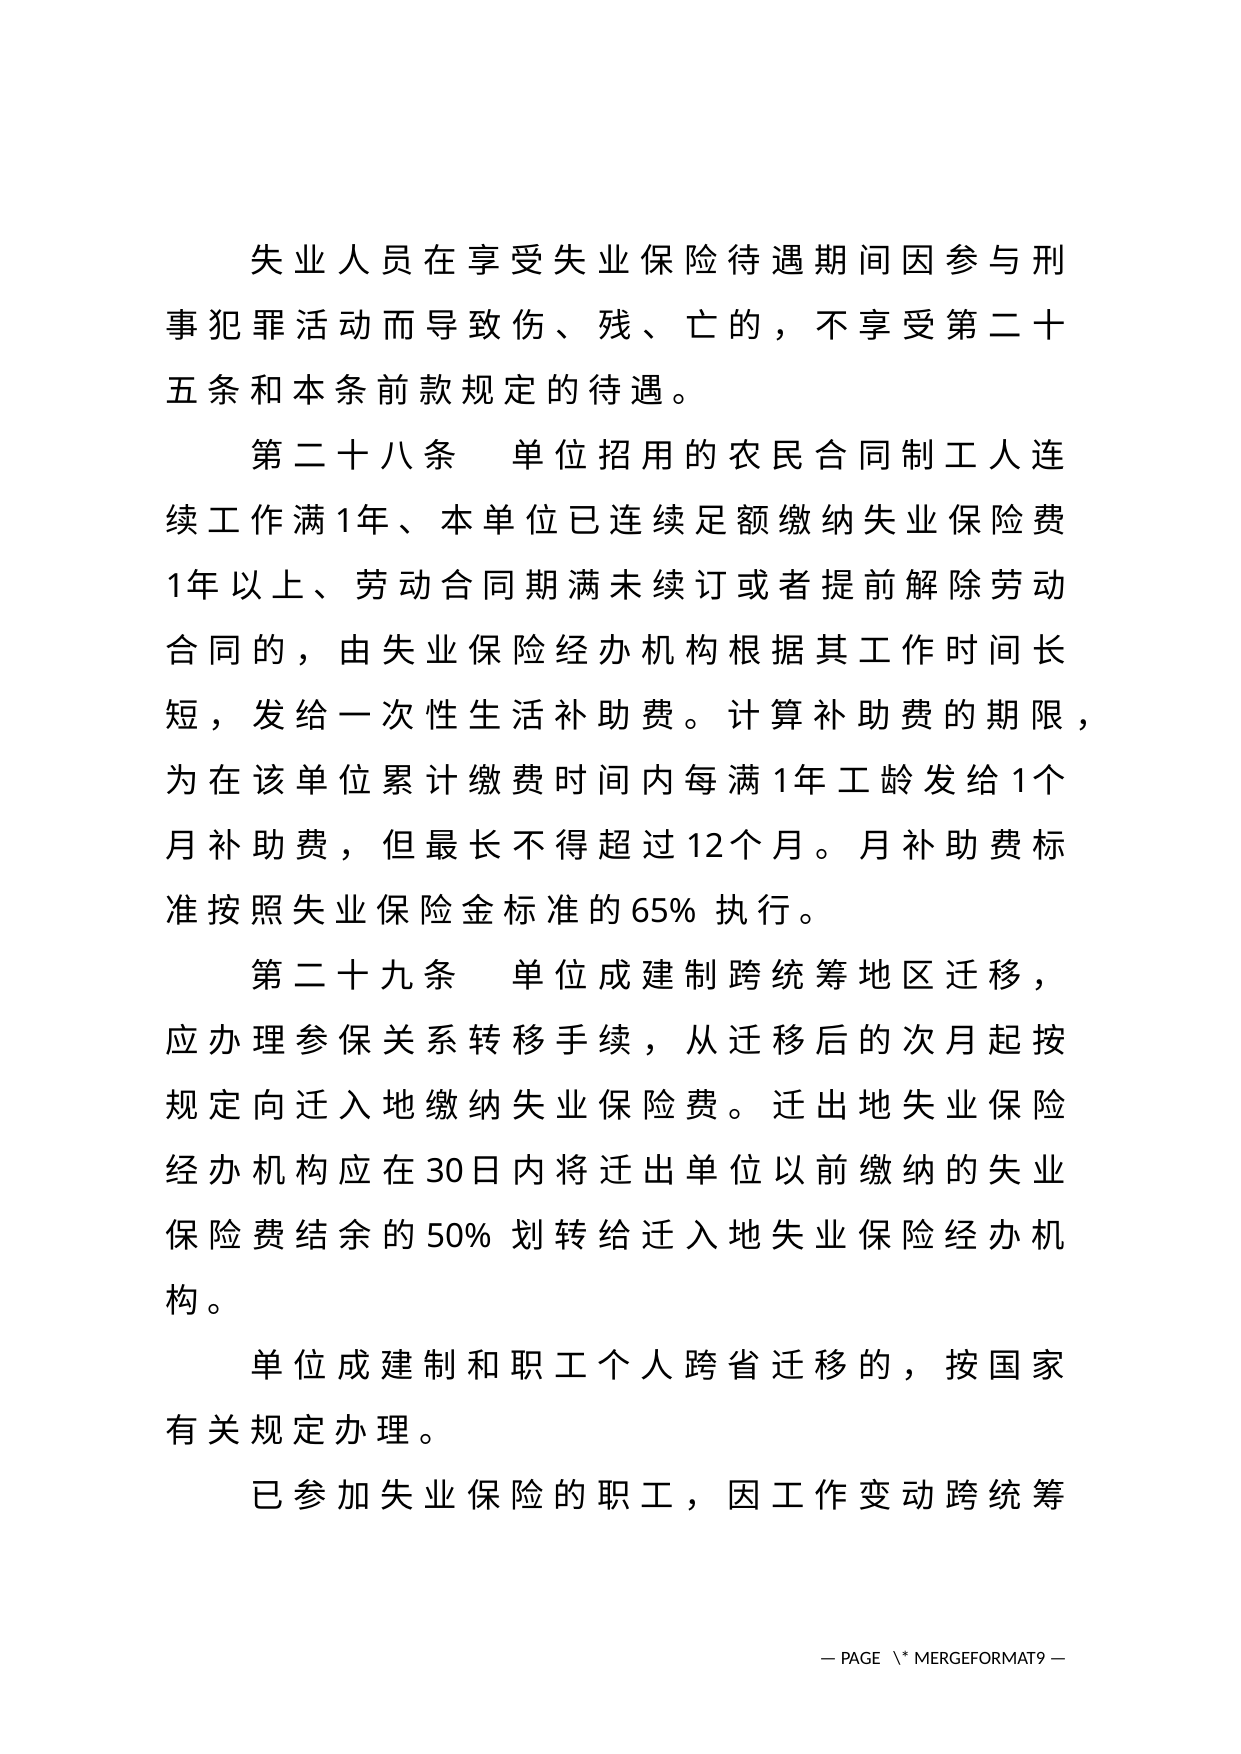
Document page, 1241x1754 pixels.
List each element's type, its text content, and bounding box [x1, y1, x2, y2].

text 第二十八条 单位招用的农民合同制工人连续工作满1年、本单位已连续足额缴纳失业保险费1年以上、劳动合同期满未续订或者提前解除劳动合同的，由失业保险经办机构根据其工作时间长短，发给一次性生活补助费。计算补助费的期限，为在该单位累计缴费时间内每满1年工龄发给1个月补助费，但最长不得超过12个月。月补助费标准按照失业保险金标准的65%执行。 [165, 421, 1075, 941]
text 单位成建制和职工个人跨省迁移的，按国家有关规定办理。 [165, 1331, 1075, 1461]
text 失业人员在享受失业保险待遇期间因参与刑事犯罪活动而导致伤、残、亡的，不享受第二十五条和本条前款规定的待遇。 [165, 226, 1075, 421]
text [165, 1461, 1075, 1526]
text 第二十九条 单位成建制跨统筹地区迁移，应办理参保关系转移手续，从迁移后的次月起按规定向迁入地缴纳失业保险费。迁出地失业保险经办机构应在30日内将迁出单位以前缴纳的失业保险费结余的50%划转给迁入地失业保险经办机构。 [165, 941, 1075, 1331]
